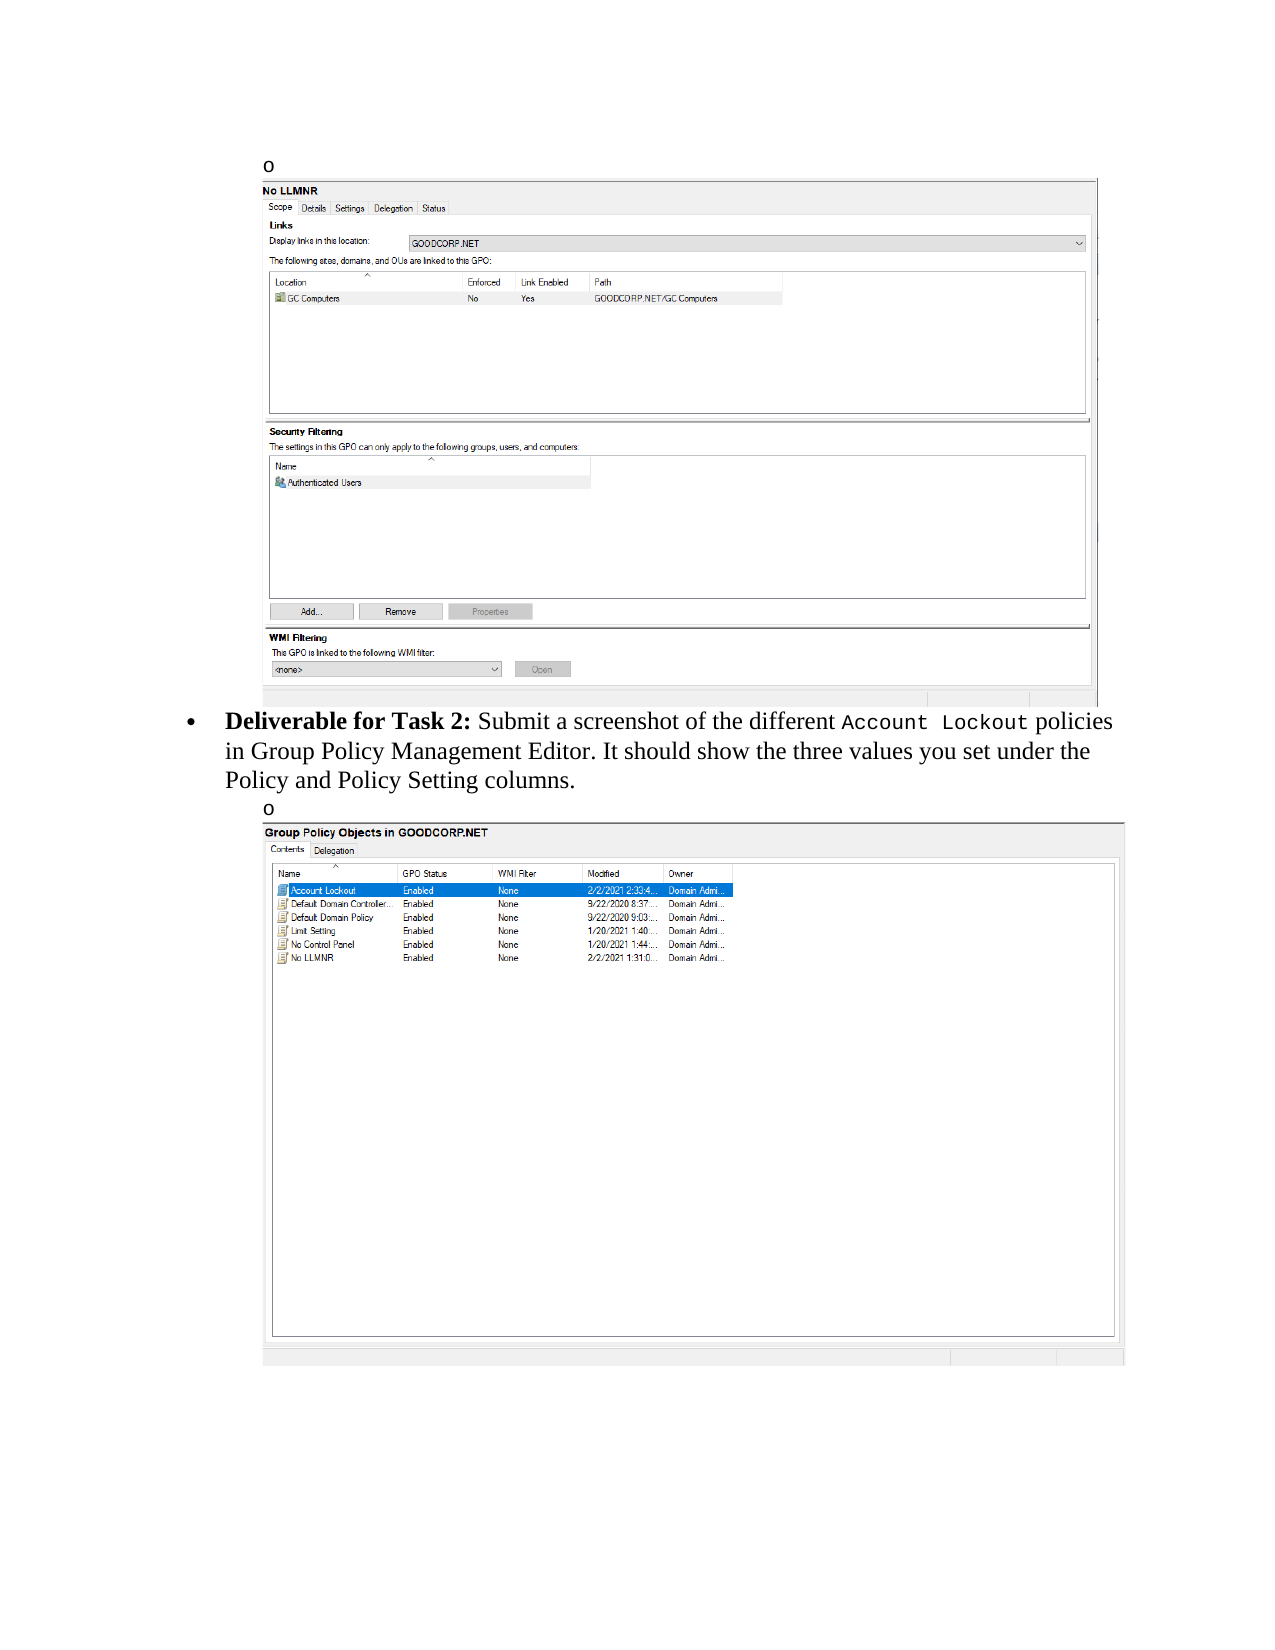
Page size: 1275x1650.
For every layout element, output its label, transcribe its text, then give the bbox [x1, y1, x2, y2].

picture [262, 822, 1125, 1366]
list Deliverable for Task 2: Submit a screenshot of the different Account Lockout policies in Group Policy Management Editor. It should show the three values you set under the Policy and Policy Setting columns. [187, 706, 1125, 793]
picture [262, 178, 1099, 707]
